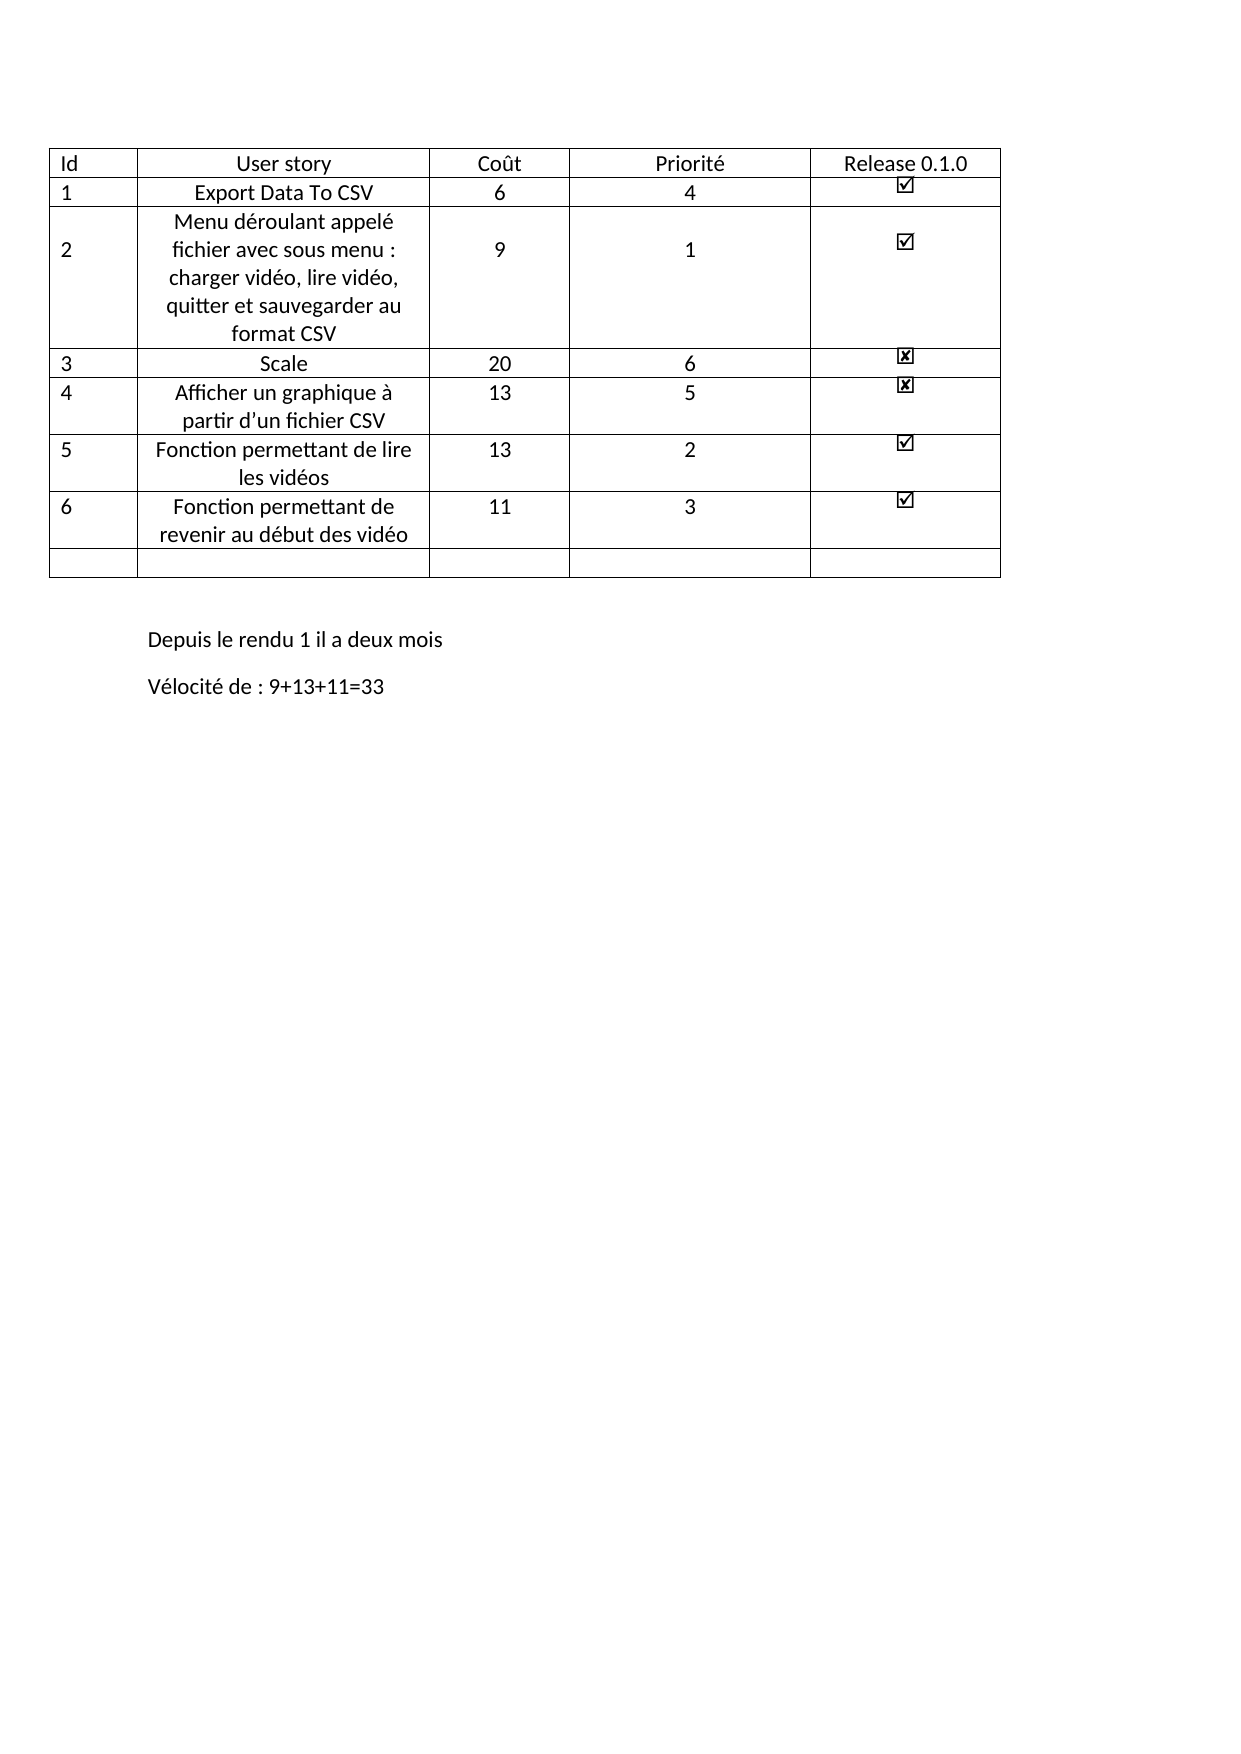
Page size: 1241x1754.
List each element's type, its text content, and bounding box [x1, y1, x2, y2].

table_cell 4 [50, 378, 137, 434]
text Vélocité de : 9+13+11=33 [148, 672, 1093, 700]
table_cell [811, 378, 1000, 434]
table_cell 4 [570, 178, 810, 206]
table_cell Fonction permettant de lire les vidéos [138, 435, 429, 491]
table_cell Menu déroulant appelé fichier avec sous menu : charger vidéo, lire vidéo, quitter et sauvegarder au format CSV [138, 207, 429, 348]
table_cell Afficher un graphique à partir d’un fichier CSV [138, 378, 429, 434]
table_header User story [138, 149, 429, 177]
table_cell Scale [138, 349, 429, 377]
table_cell 6 [430, 178, 569, 206]
text Depuis le rendu 1 il a deux mois [148, 625, 1093, 653]
table_cell [811, 207, 1000, 348]
table_header Release 0.1.0 [811, 149, 1000, 177]
table_cell [50, 549, 137, 577]
table_cell [811, 435, 1000, 491]
table_cell 13 [430, 378, 569, 434]
table_cell [811, 492, 1000, 548]
table_cell 11 [430, 492, 569, 548]
table_cell 2 [570, 435, 810, 491]
table_cell 1 [50, 178, 137, 206]
table_cell Export Data To CSV [138, 178, 429, 206]
table_cell [811, 549, 1000, 577]
table_cell 3 [50, 349, 137, 377]
table_cell 1 [570, 207, 810, 348]
table_cell 5 [50, 435, 137, 491]
table_cell 13 [430, 435, 569, 491]
table_cell 2 [50, 207, 137, 348]
table_cell Fonction permettant de revenir au début des vidéo [138, 492, 429, 548]
table_cell [811, 178, 1000, 206]
table_cell [570, 549, 810, 577]
table_cell 9 [430, 207, 569, 348]
table_header Priorité [570, 149, 810, 177]
table_header Coût [430, 149, 569, 177]
table_cell 3 [570, 492, 810, 548]
table_cell [430, 549, 569, 577]
table_cell 6 [50, 492, 137, 548]
table_cell 20 [430, 349, 569, 377]
table_cell 5 [570, 378, 810, 434]
table_cell 6 [570, 349, 810, 377]
table_cell [811, 349, 1000, 377]
table_cell [138, 549, 429, 577]
table_header Id [50, 149, 137, 177]
